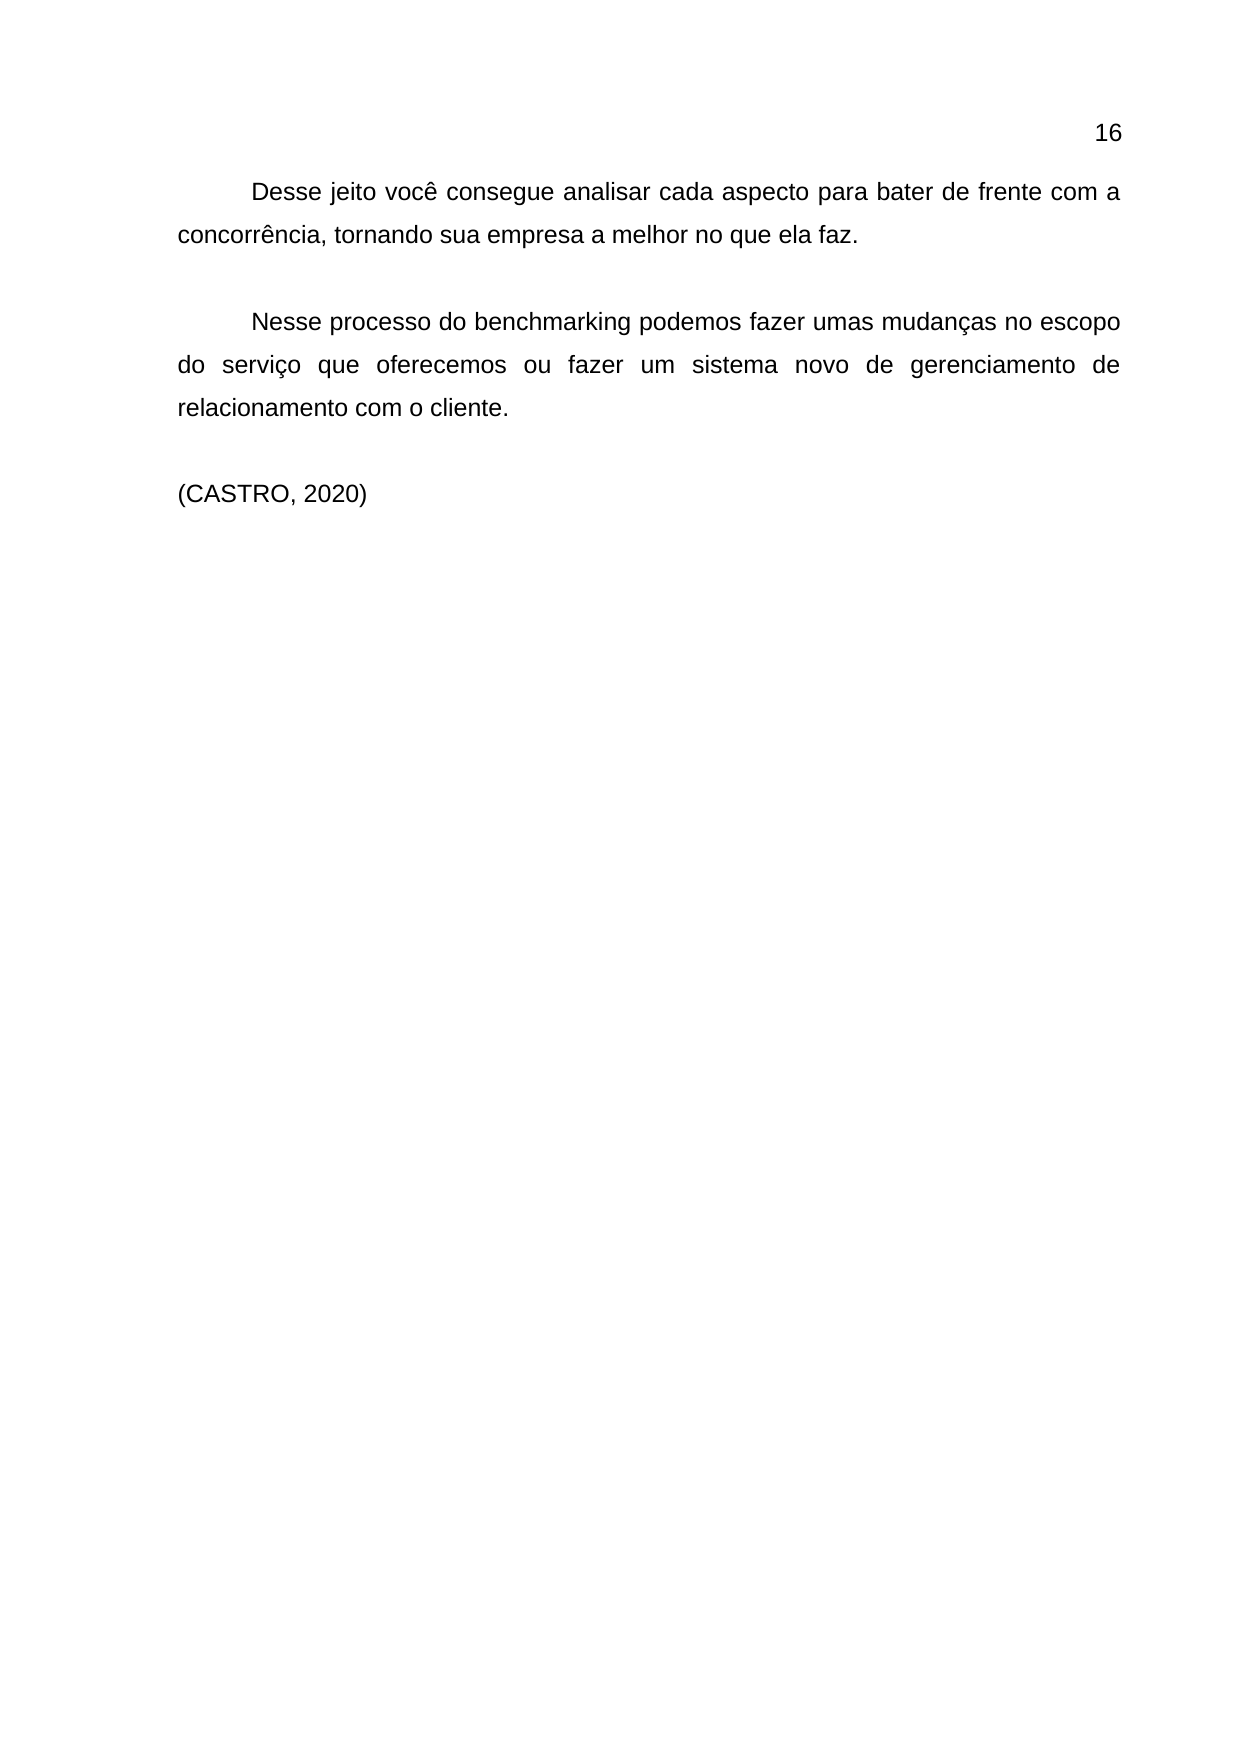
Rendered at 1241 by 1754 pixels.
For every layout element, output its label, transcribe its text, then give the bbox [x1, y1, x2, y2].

text Nesse processo do benchmarking podemos fazer umas mudanças no escopo do serviço que oferecemos ou fazer um sistema novo de gerenciamento de relacionamento com o cliente. [177, 307, 1122, 422]
text Desse jeito você consegue analisar cada aspecto para bater de frente com a concorrência, tornando sua empresa a melhor no que ela faz. [177, 177, 1122, 249]
